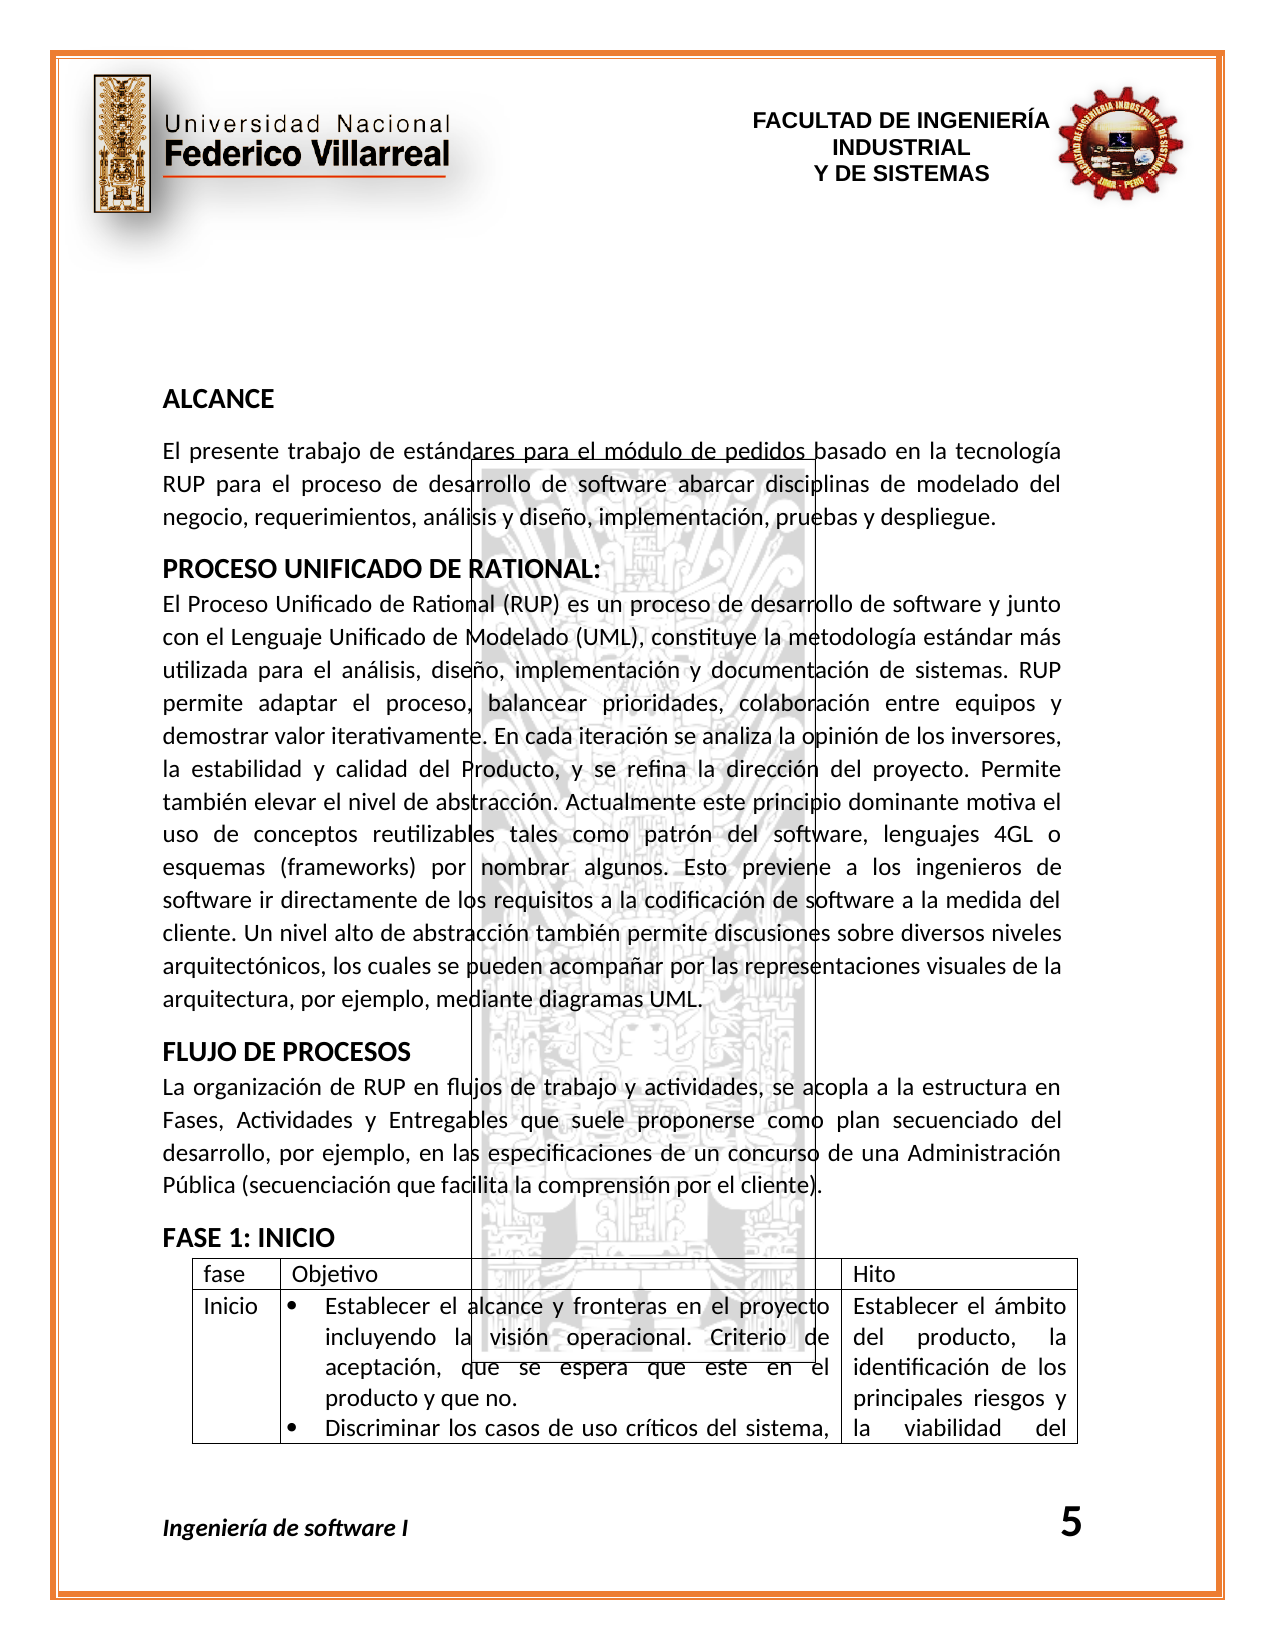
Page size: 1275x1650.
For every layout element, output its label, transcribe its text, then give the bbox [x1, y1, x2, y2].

text PROCESO UNIFICADO DE RATIONAL: El Proceso Unificado de Rational (RUP) es un proceso de desarrollo de software y junto con el Lenguaje Unificado de Modelado (UML), constituye la metodología estándar más utilizada para el análisis, diseño, implementación y documentación de sistemas. RUP permite adaptar el proceso, balancear prioridades, colaboración entre equipos y demostrar valor iterativamente. En cada iteración se analiza la opinión de los inversores, la estabilidad y calidad del Producto, y se refina la dirección del proyecto. Permite también elevar el nivel de abstracción. Actualmente este principio dominante motiva el uso de conceptos reutilizables tales como patrón del software, lenguajes 4GL o esquemas (frameworks) por nombrar algunos. Esto previene a los ingenieros de software ir directamente de los requisitos a la codificación de software a la medida del cliente. Un nivel alto de abstracción también permite discusiones sobre diversos niveles arquitectónicos, los cuales se pueden acompañar por las representaciones visuales de la arquitectura, por ejemplo, mediante diagramas UML. [162, 550, 1063, 1014]
text ALCANCE [162, 380, 1063, 415]
picture [1057, 83, 1186, 204]
table_cell Establecer el ámbito del producto, la identificación de los principales riesgos y la viabilidad del proyecto. [842, 1290, 1077, 1443]
text FLUJO DE PROCESOS La organización de RUP en flujos de trabajo y actividades, se acopla a la estructura en Fases, Actividades y Entregables que suele proponerse como plan secuenciado del desarrollo, por ejemplo, en las especificaciones de un concurso de una Administración Pública (secuenciación que facilita la comprensión por el cliente). [162, 1033, 1063, 1200]
table_cell Inicio [193, 1290, 280, 1443]
subtitle FASE 1: INICIO [162, 1219, 1063, 1255]
picture [93, 74, 449, 213]
text El presente trabajo de estándares para el módulo de pedidos basado en la tecnología RUP para el proceso de desarrollo de software abarcar disciplinas de modelado del negocio, requerimientos, análisis y diseño, implementación, pruebas y despliegue. [162, 435, 1063, 531]
table_header Hito [842, 1259, 1077, 1289]
table_header Objetivo [281, 1259, 841, 1289]
table_header fase [193, 1259, 280, 1289]
